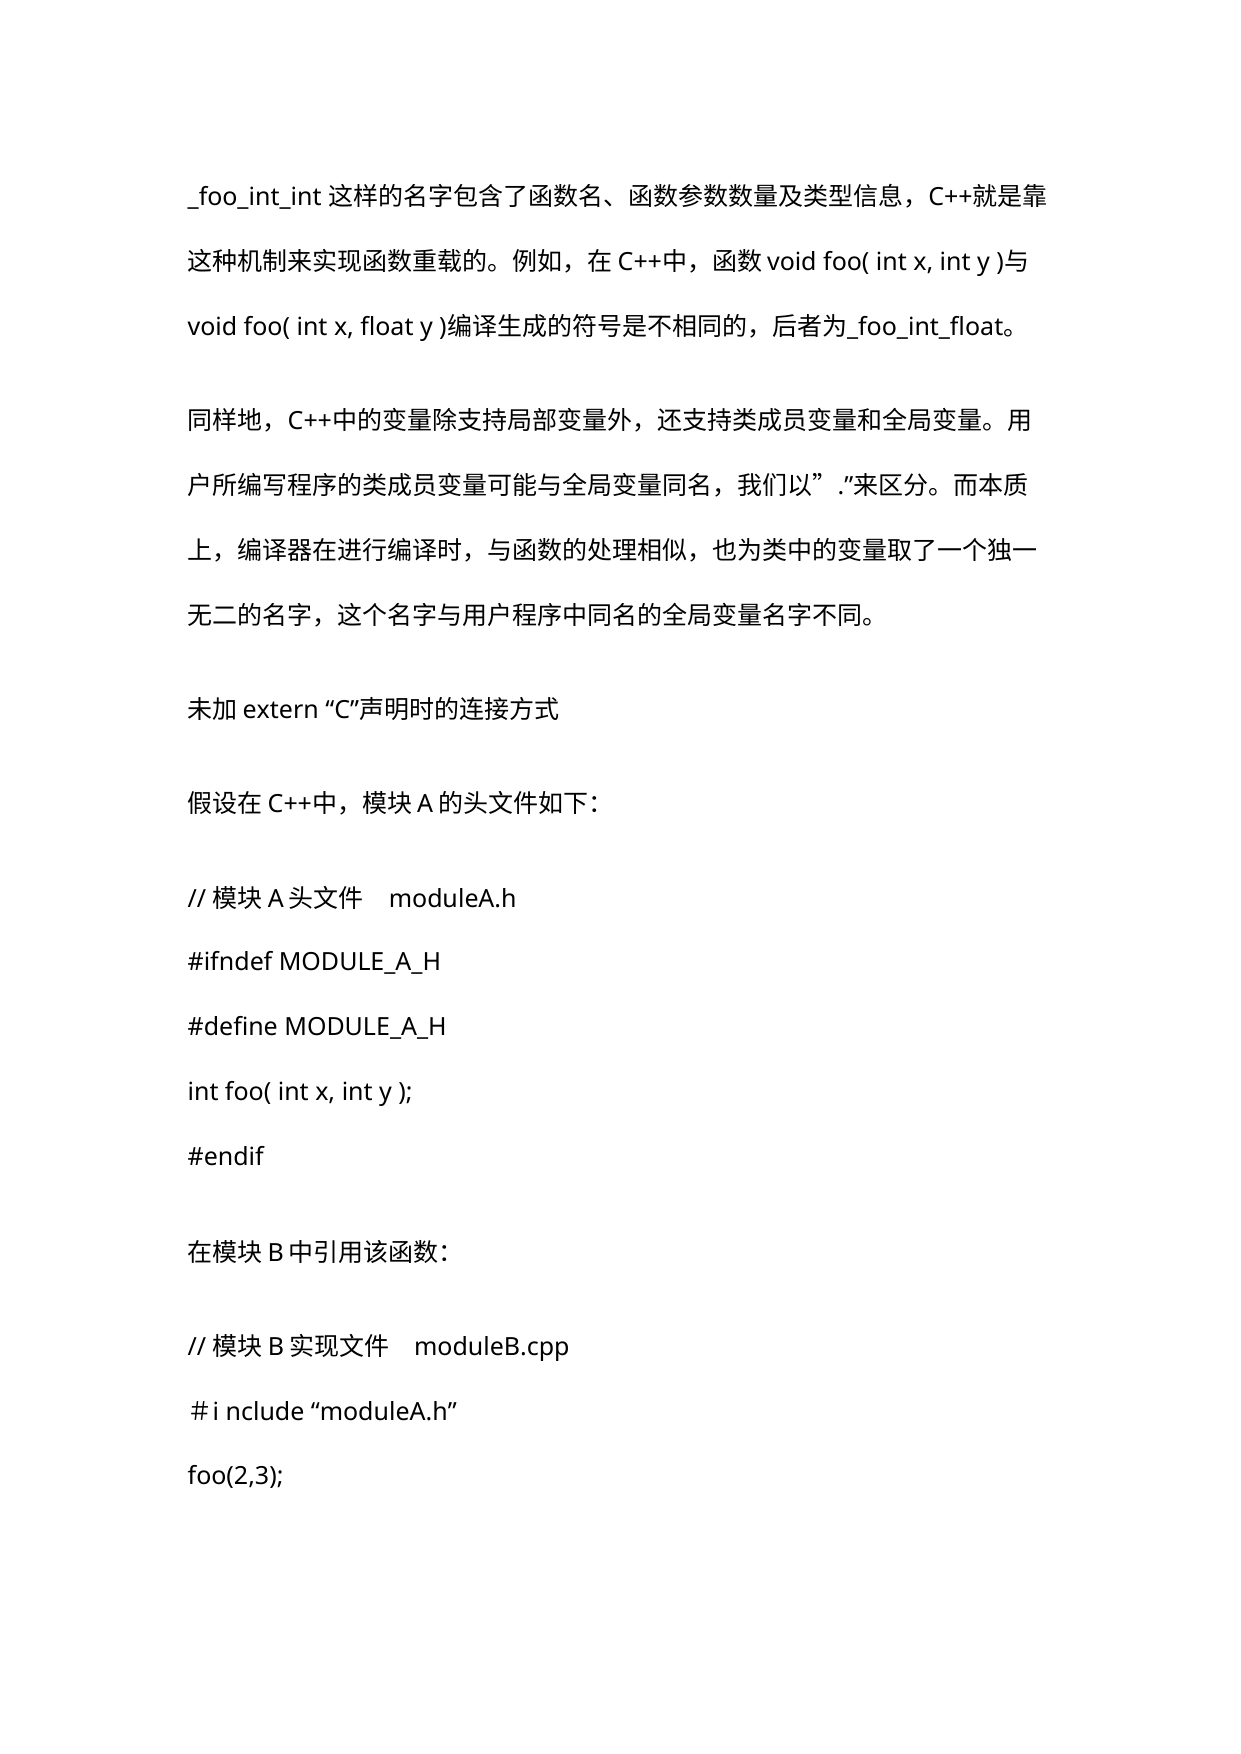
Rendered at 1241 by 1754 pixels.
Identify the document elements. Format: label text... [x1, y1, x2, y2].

text _foo_int_int 这样的名字包含了函数名、函数参数数量及类型信息，C++就是靠这种机制来实现函数重载的。例如，在C++中，函数void foo( int x, int y )与void foo( int x, float y )编译生成的符号是不相同的，后者为_foo_int_float。 [187, 162, 1053, 357]
text // 模块A头文件 moduleA.h #ifndef MODULE_A_H #define MODULE_A_H int foo( int x, int y ); #endif [187, 864, 1053, 1189]
text 同样地，C++中的变量除支持局部变量外，还支持类成员变量和全局变量。用户所编写程序的类成员变量可能与全局变量同名，我们以”.”来区分。而本质上，编译器在进行编译时，与函数的处理相似，也为类中的变量取了一个独一无二的名字，这个名字与用户程序中同名的全局变量名字不同。 [187, 386, 1053, 646]
text 未加extern “C”声明时的连接方式 [187, 675, 1053, 740]
text 在模块B中引用该函数： [187, 1218, 1053, 1283]
text // 模块B实现文件 moduleB.cpp ＃i nclude “moduleA.h” foo(2,3); [187, 1312, 1053, 1507]
text 假设在C++中，模块A的头文件如下： [187, 769, 1053, 834]
